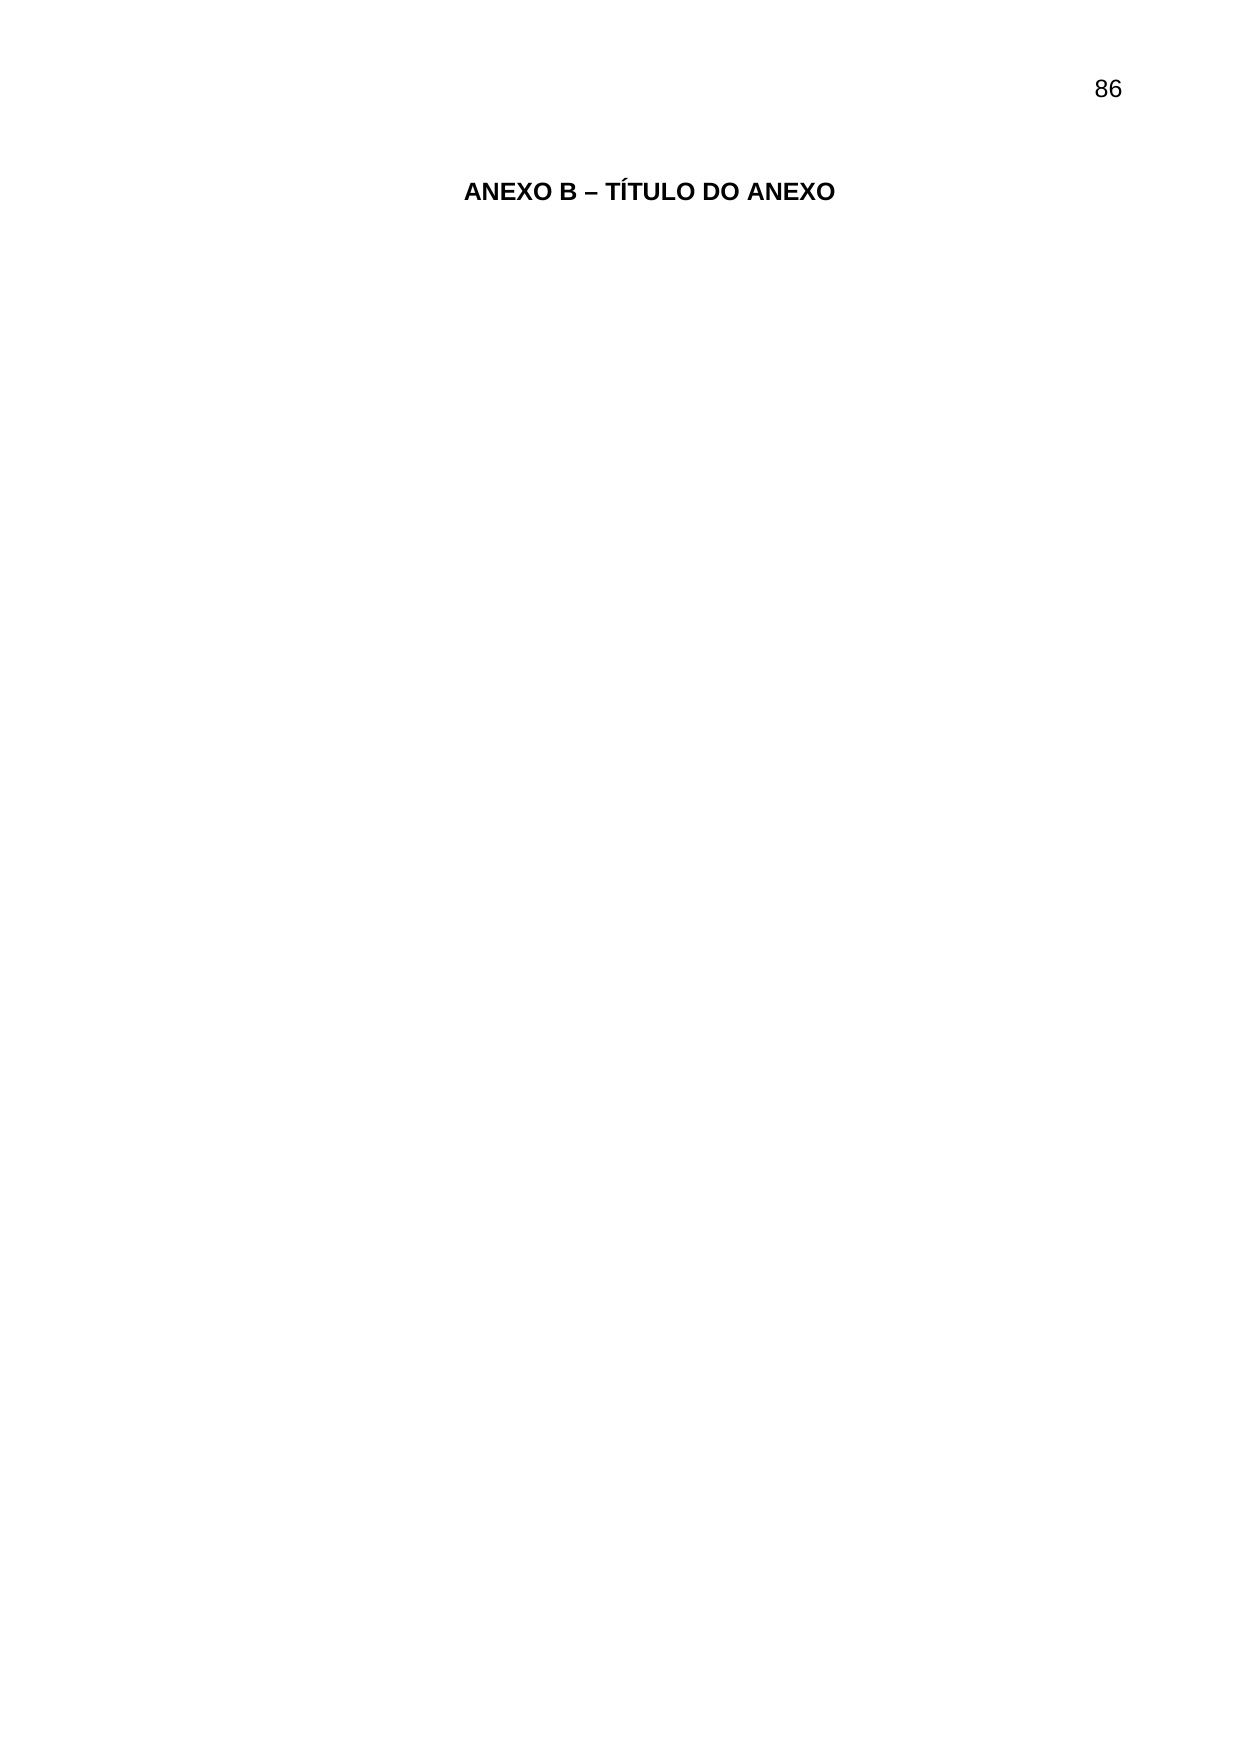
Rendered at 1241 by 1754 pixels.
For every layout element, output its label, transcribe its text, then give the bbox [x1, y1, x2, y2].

subtitle ANEXO B – tÍTULO DO ANEXO [177, 177, 1122, 206]
